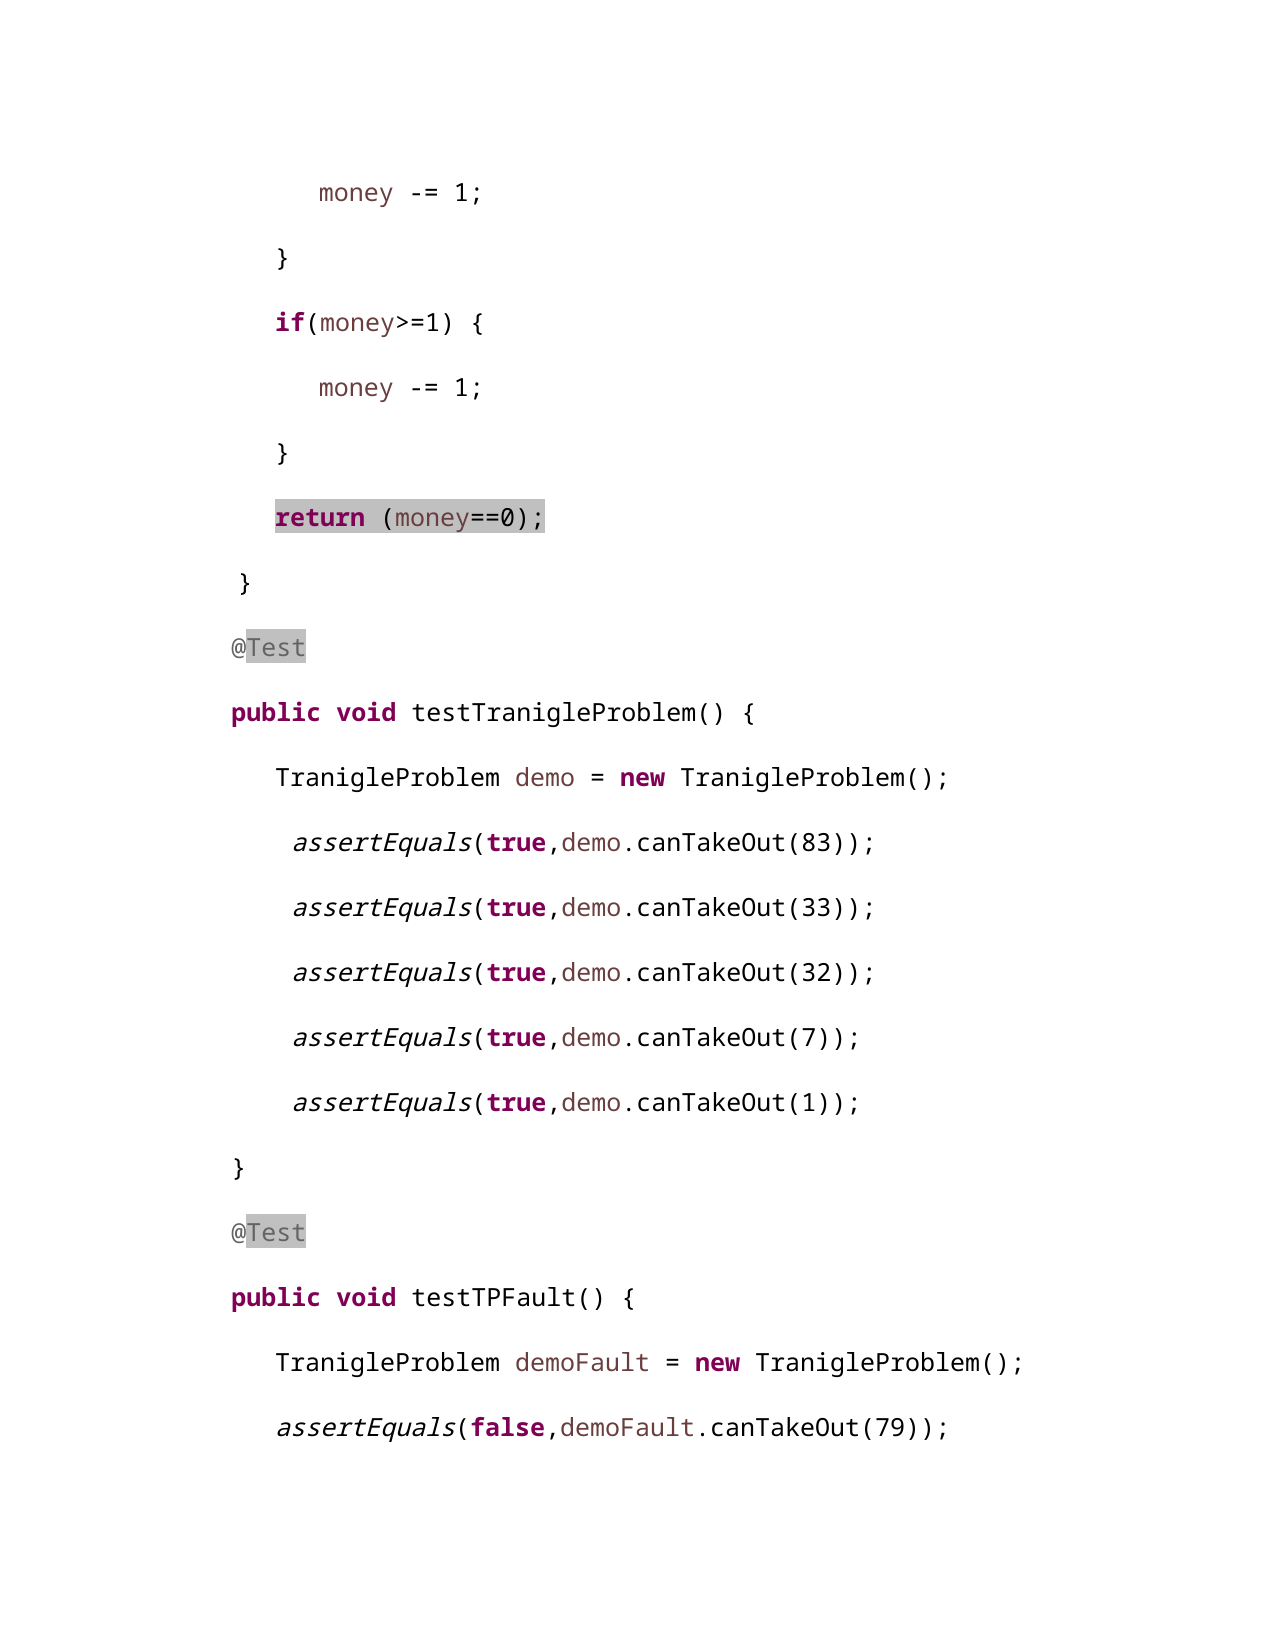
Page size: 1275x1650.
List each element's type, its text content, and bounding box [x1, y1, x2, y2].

text assertEquals(true,demo.canTakeOut(7)); [187, 1004, 1087, 1069]
text if(money>=1) { [187, 289, 1087, 354]
text @Test [187, 614, 1087, 679]
text assertEquals(true,demo.canTakeOut(33)); [187, 874, 1087, 939]
text assertEquals(false,demoFault.canTakeOut(79)); [187, 1394, 1087, 1459]
text assertEquals(true,demo.canTakeOut(83)); [187, 809, 1087, 874]
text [187, 1329, 1087, 1394]
text money -= 1; [187, 159, 1087, 224]
text public void testTPFault() { [187, 1264, 1087, 1329]
text TranigleProblem demo = new TranigleProblem(); [187, 744, 1087, 809]
text public void testTranigleProblem() { [187, 679, 1087, 744]
text assertEquals(true,demo.canTakeOut(1)); [187, 1069, 1087, 1134]
text } [187, 419, 1087, 484]
text } [187, 224, 1087, 289]
text assertEquals(true,demo.canTakeOut(32)); [187, 939, 1087, 1004]
list } [187, 549, 1087, 614]
text } [187, 1134, 1087, 1199]
text @Test [187, 1199, 1087, 1264]
text return (money==0); [187, 484, 1087, 549]
text money -= 1; [187, 354, 1087, 419]
